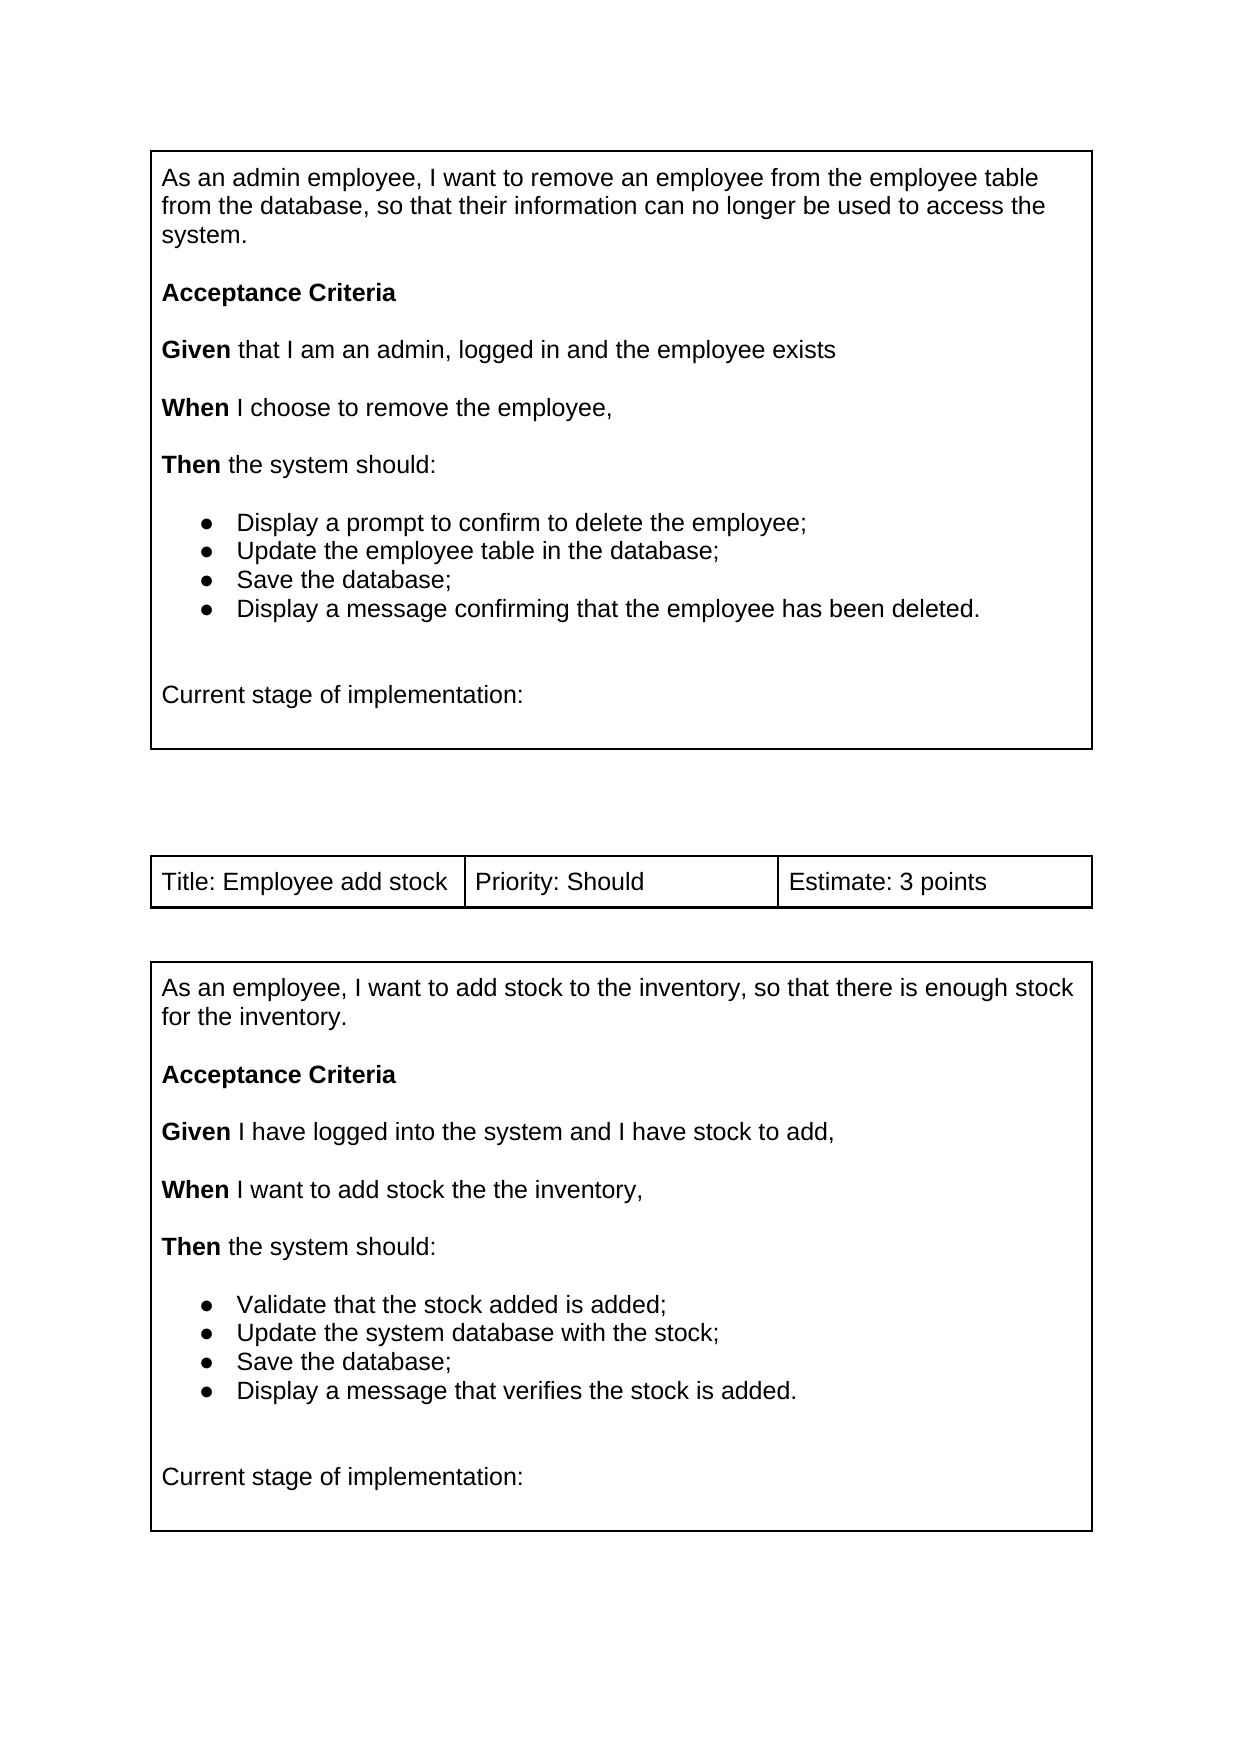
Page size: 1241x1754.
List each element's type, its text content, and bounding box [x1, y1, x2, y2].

table_header As an employee, I want to add stock to the inventory, so that there is enough stock for the inventory. Acceptance Criteria Given I have logged into the system and I have stock to add, When I want to add stock the the inventory, Then the system should: Validate that the stock added is added; Update the system database with the stock; Save the database; Display a message that verifies the stock is added. Current stage of implementation: [152, 963, 1091, 1530]
table_header Priority: Should [466, 857, 777, 906]
table_header Estimate: 3 points [779, 857, 1091, 906]
table_header As an admin employee, I want to remove an employee from the employee table from the database, so that their information can no longer be used to access the system. Acceptance Criteria Given that I am an admin, logged in and the employee exists When I choose to remove the employee, Then the system should: Display a prompt to confirm to delete the employee; Update the employee table in the database; Save the database; Display a message confirming that the employee has been deleted. Current stage of implementation: [152, 152, 1091, 748]
table_header Title: Employee add stock [152, 857, 464, 906]
